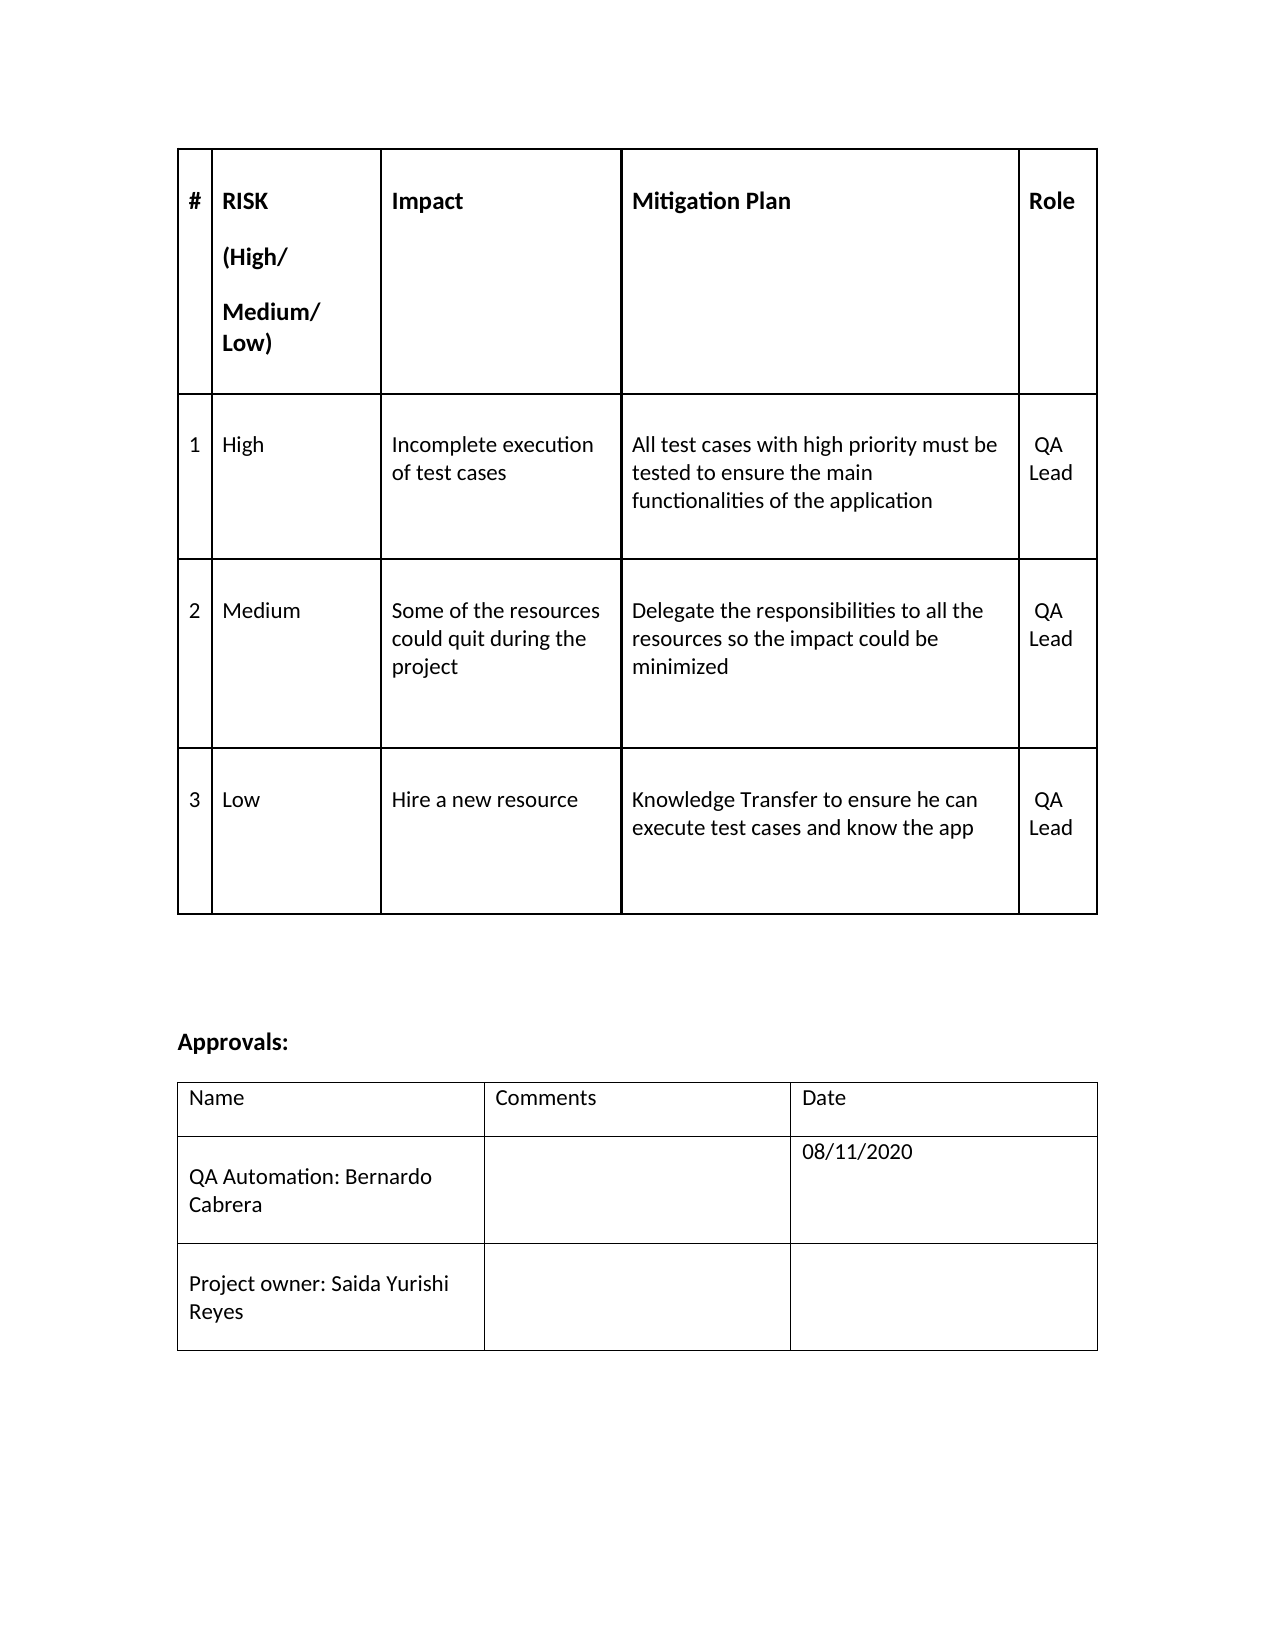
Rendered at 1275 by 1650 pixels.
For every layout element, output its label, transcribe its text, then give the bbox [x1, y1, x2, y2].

table_cell Hire a new resource [382, 749, 620, 913]
table_cell QA Automation: Bernardo Cabrera [178, 1137, 484, 1243]
table_cell [485, 1244, 790, 1350]
table_cell QA Lead [1020, 749, 1096, 913]
table_cell 2 [179, 560, 211, 747]
table_cell 1 [179, 395, 211, 558]
table_cell Knowledge Transfer to ensure he can execute test cases and know the app [623, 749, 1018, 913]
table_header Comments [485, 1083, 790, 1136]
text Approvals: [177, 940, 1098, 1057]
table_header Date [791, 1083, 1097, 1136]
table_header Impact [382, 150, 620, 393]
table_header Name [178, 1083, 484, 1136]
table_cell Delegate the responsibilities to all the resources so the impact could be minimized [623, 560, 1018, 747]
table_cell QA Lead [1020, 560, 1096, 747]
table_cell [485, 1137, 790, 1243]
table_cell 3 [179, 749, 211, 913]
table_cell [791, 1244, 1097, 1350]
table_header # [179, 150, 211, 393]
table_header RISK (High/ Medium/Low) [213, 150, 380, 393]
table_cell Some of the resources could quit during the project [382, 560, 620, 747]
table_cell Project owner: Saida Yurishi Reyes [178, 1244, 484, 1350]
table_cell 08/11/2020 [791, 1137, 1097, 1243]
table_cell QA Lead [1020, 395, 1096, 558]
table_cell Medium [213, 560, 380, 747]
table_cell Incomplete execution of test cases [382, 395, 620, 558]
table_cell Low [213, 749, 380, 913]
table_cell High [213, 395, 380, 558]
table_header Role [1020, 150, 1096, 393]
table_cell All test cases with high priority must be tested to ensure the main functionalities of the application [623, 395, 1018, 558]
table_header Mitigation Plan [623, 150, 1018, 393]
